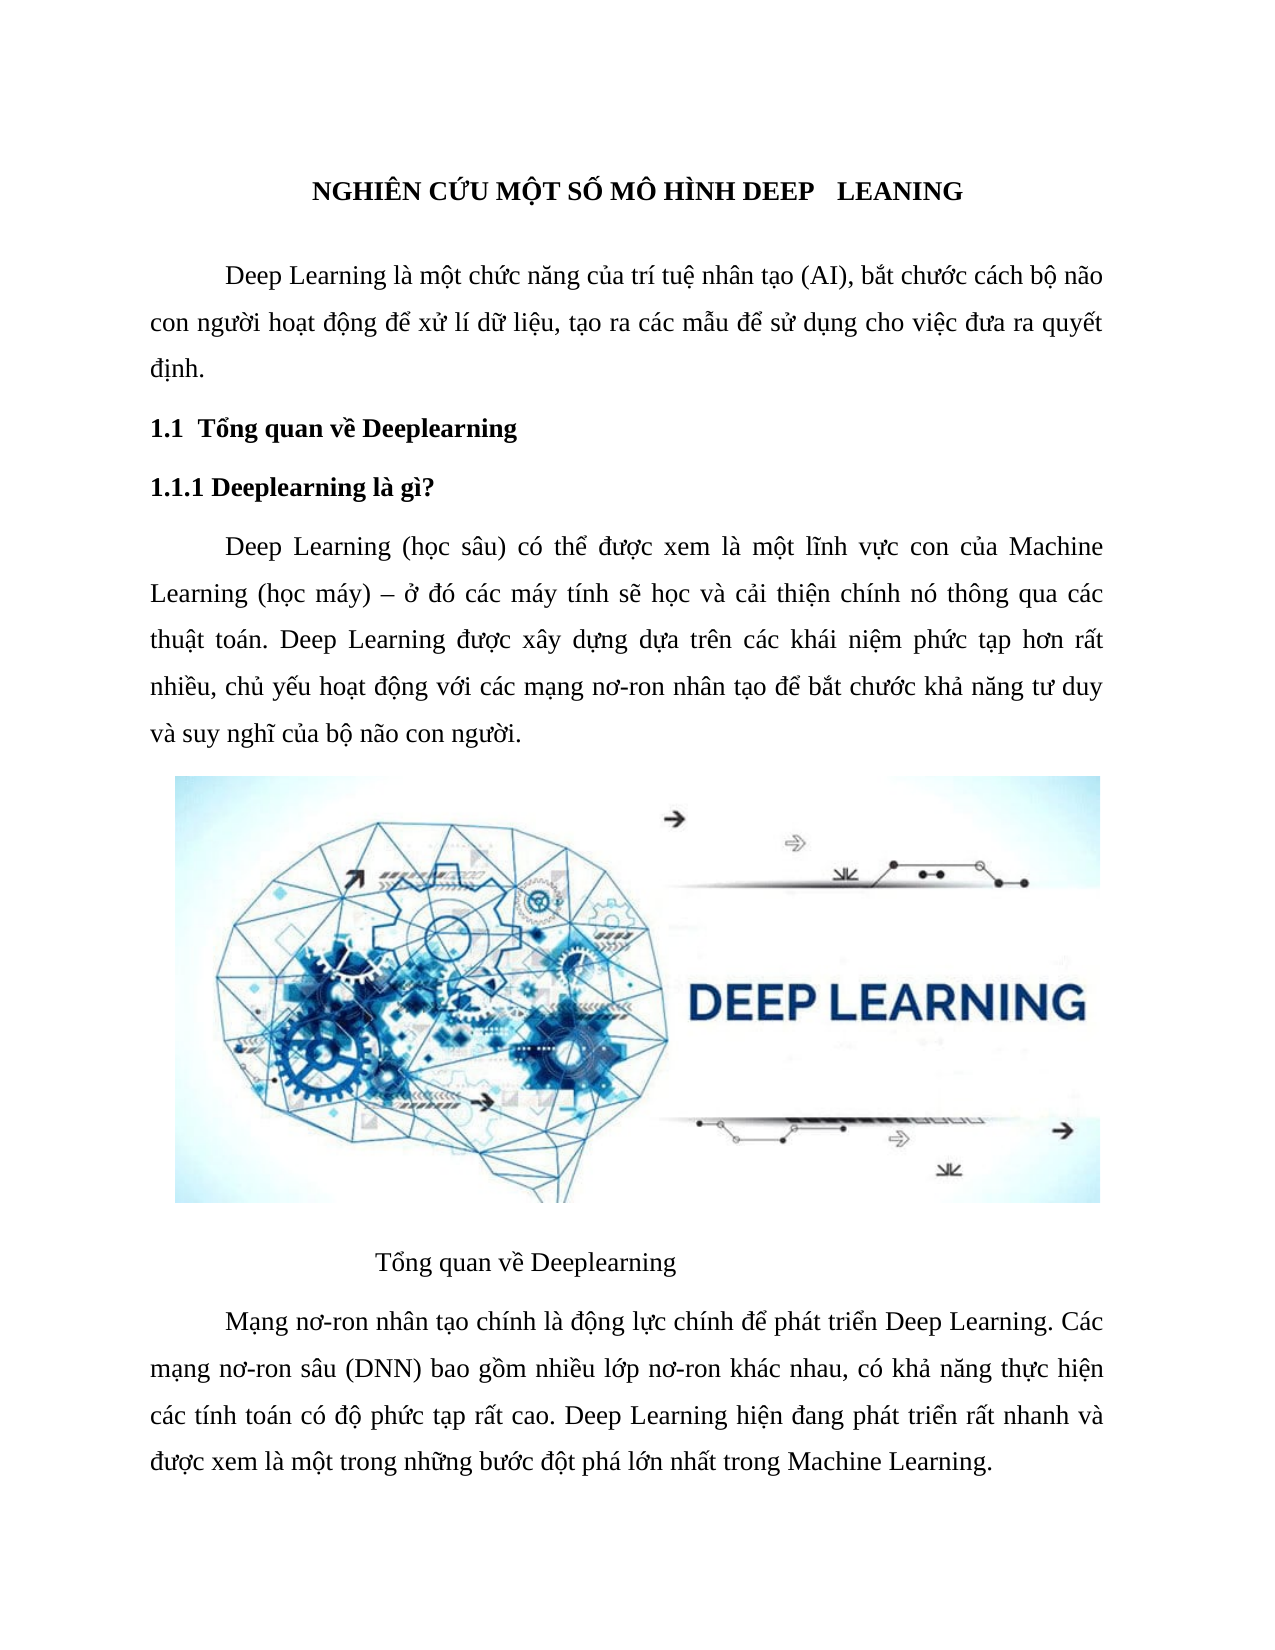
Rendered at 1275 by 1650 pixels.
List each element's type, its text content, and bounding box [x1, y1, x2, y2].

text Deep Learning là một chức năng của trí tuệ nhân tạo (AI), bắt chước cách bộ não con người hoạt động để xử lí dữ liệu, tạo ra các mẫu để sử dụng cho việc đưa ra quyết định. [150, 259, 1105, 384]
text Mạng nơ-ron nhân tạo chính là động lực chính để phát triển Deep Learning. Các mạng nơ-ron sâu (DNN) bao gồm nhiều lớp nơ-ron khác nhau, có khả năng thực hiện các tính toán có độ phức tạp rất cao. Deep Learning hiện đang phát triển rất nhanh và được xem là một trong những bước đột phá lớn nhất trong Machine Learning. [150, 1306, 1105, 1477]
subtitle NGHIÊN CỨU MỘT SỐ MÔ HÌNH DEEP LEANING [150, 175, 1125, 206]
subtitle 1.1.1 Deeplearning là gì? [150, 471, 1125, 502]
text Deep Learning (học sâu) có thể được xem là một lĩnh vực con của Machine Learning (học máy) – ở đó các máy tính sẽ học và cải thiện chính nó thông qua các thuật toán. Deep Learning được xây dựng dựa trên các khái niệm phức tạp hơn rất nhiều, chủ yếu hoạt động với các mạng nơ-ron nhân tạo để bắt chước khả năng tư duy và suy nghĩ của bộ não con người. [150, 530, 1105, 748]
picture [175, 776, 1100, 1203]
subtitle 1.1 Tổng quan về Deeplearning [150, 412, 1125, 443]
